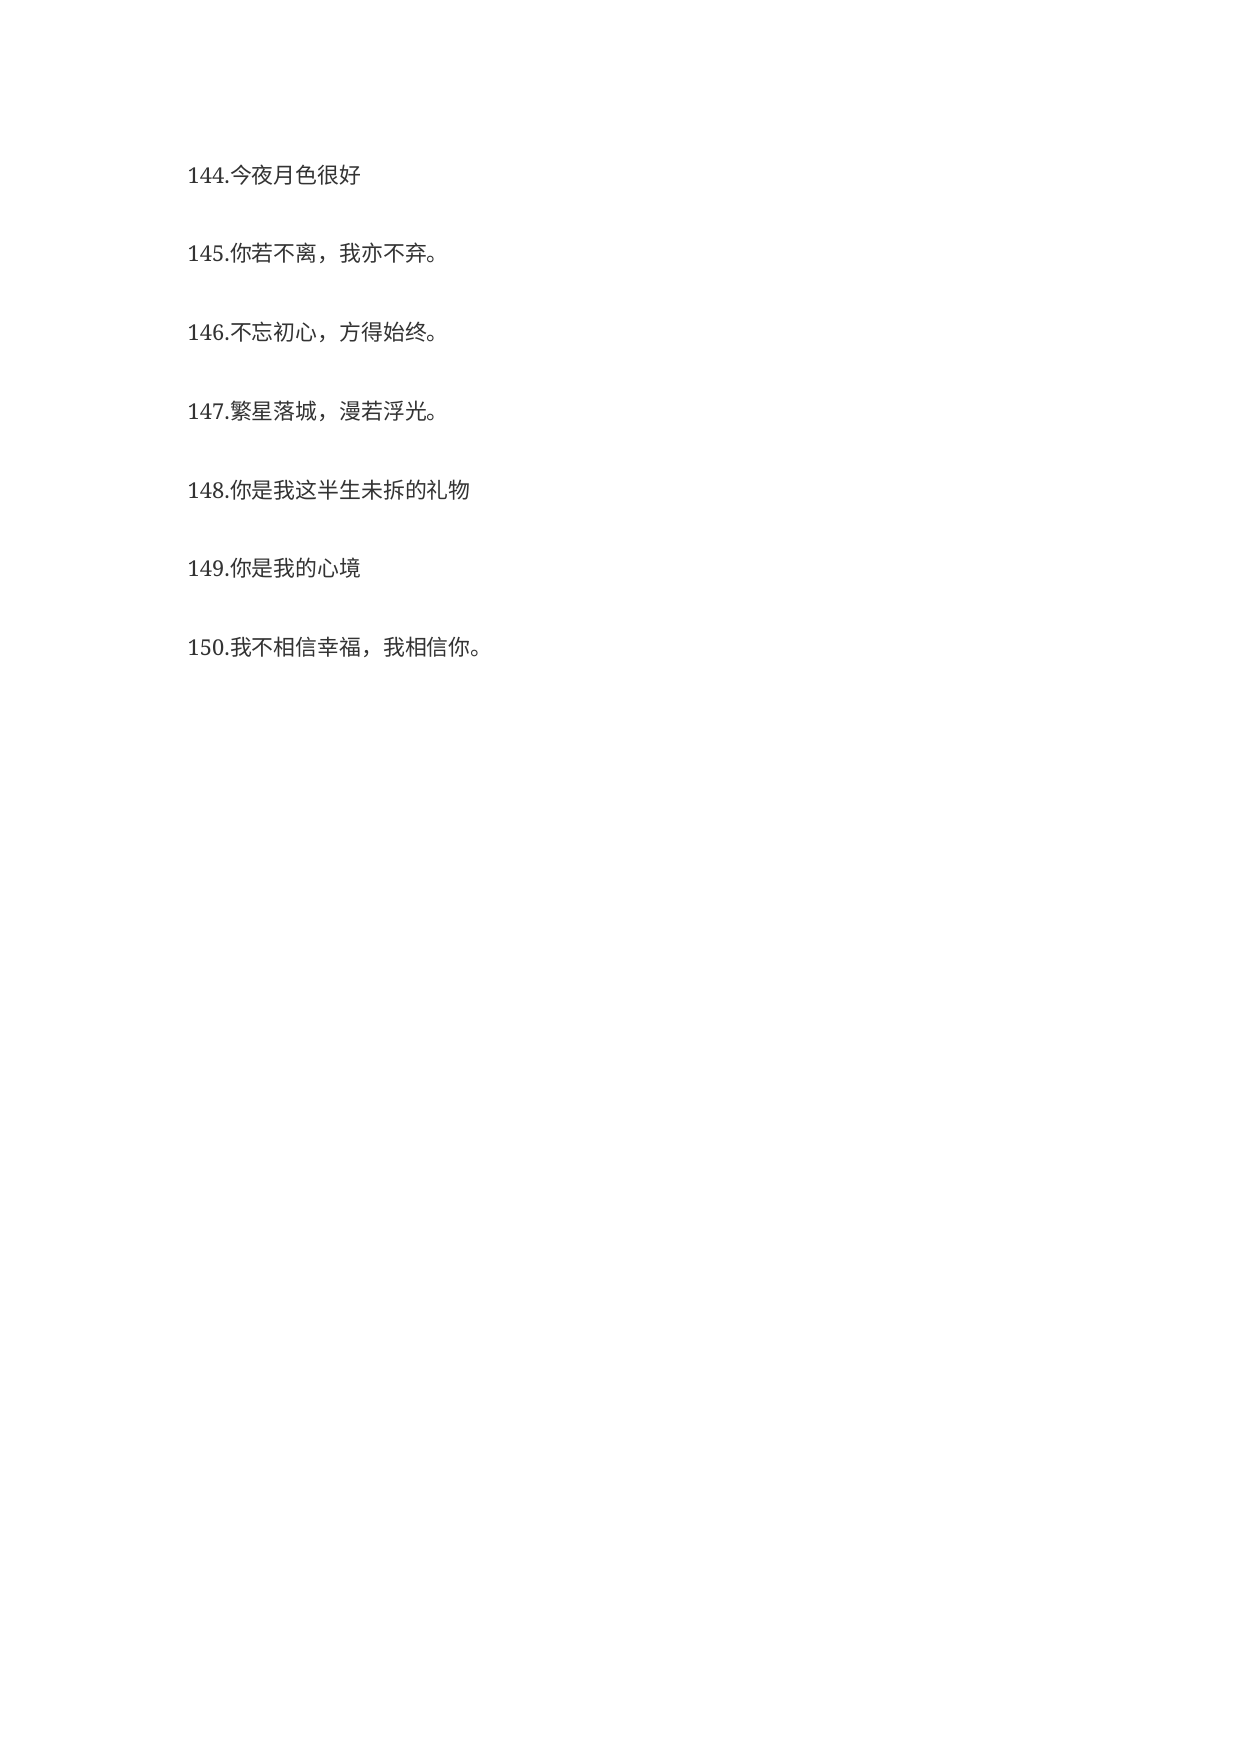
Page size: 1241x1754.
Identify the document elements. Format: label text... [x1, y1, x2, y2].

text 146.不忘初心，方得始终。 [187, 307, 1053, 347]
text 149.你是我的心境 [187, 544, 1053, 583]
text 148.你是我这半生未拆的礼物 [187, 465, 1053, 504]
text 145.你若不离，我亦不弃。 [187, 229, 1053, 268]
text 144.今夜月色很好 [187, 150, 1053, 189]
text 150.我不相信幸福，我相信你。 [187, 622, 1053, 662]
text 147.繁星落城，漫若浮光。 [187, 386, 1053, 426]
